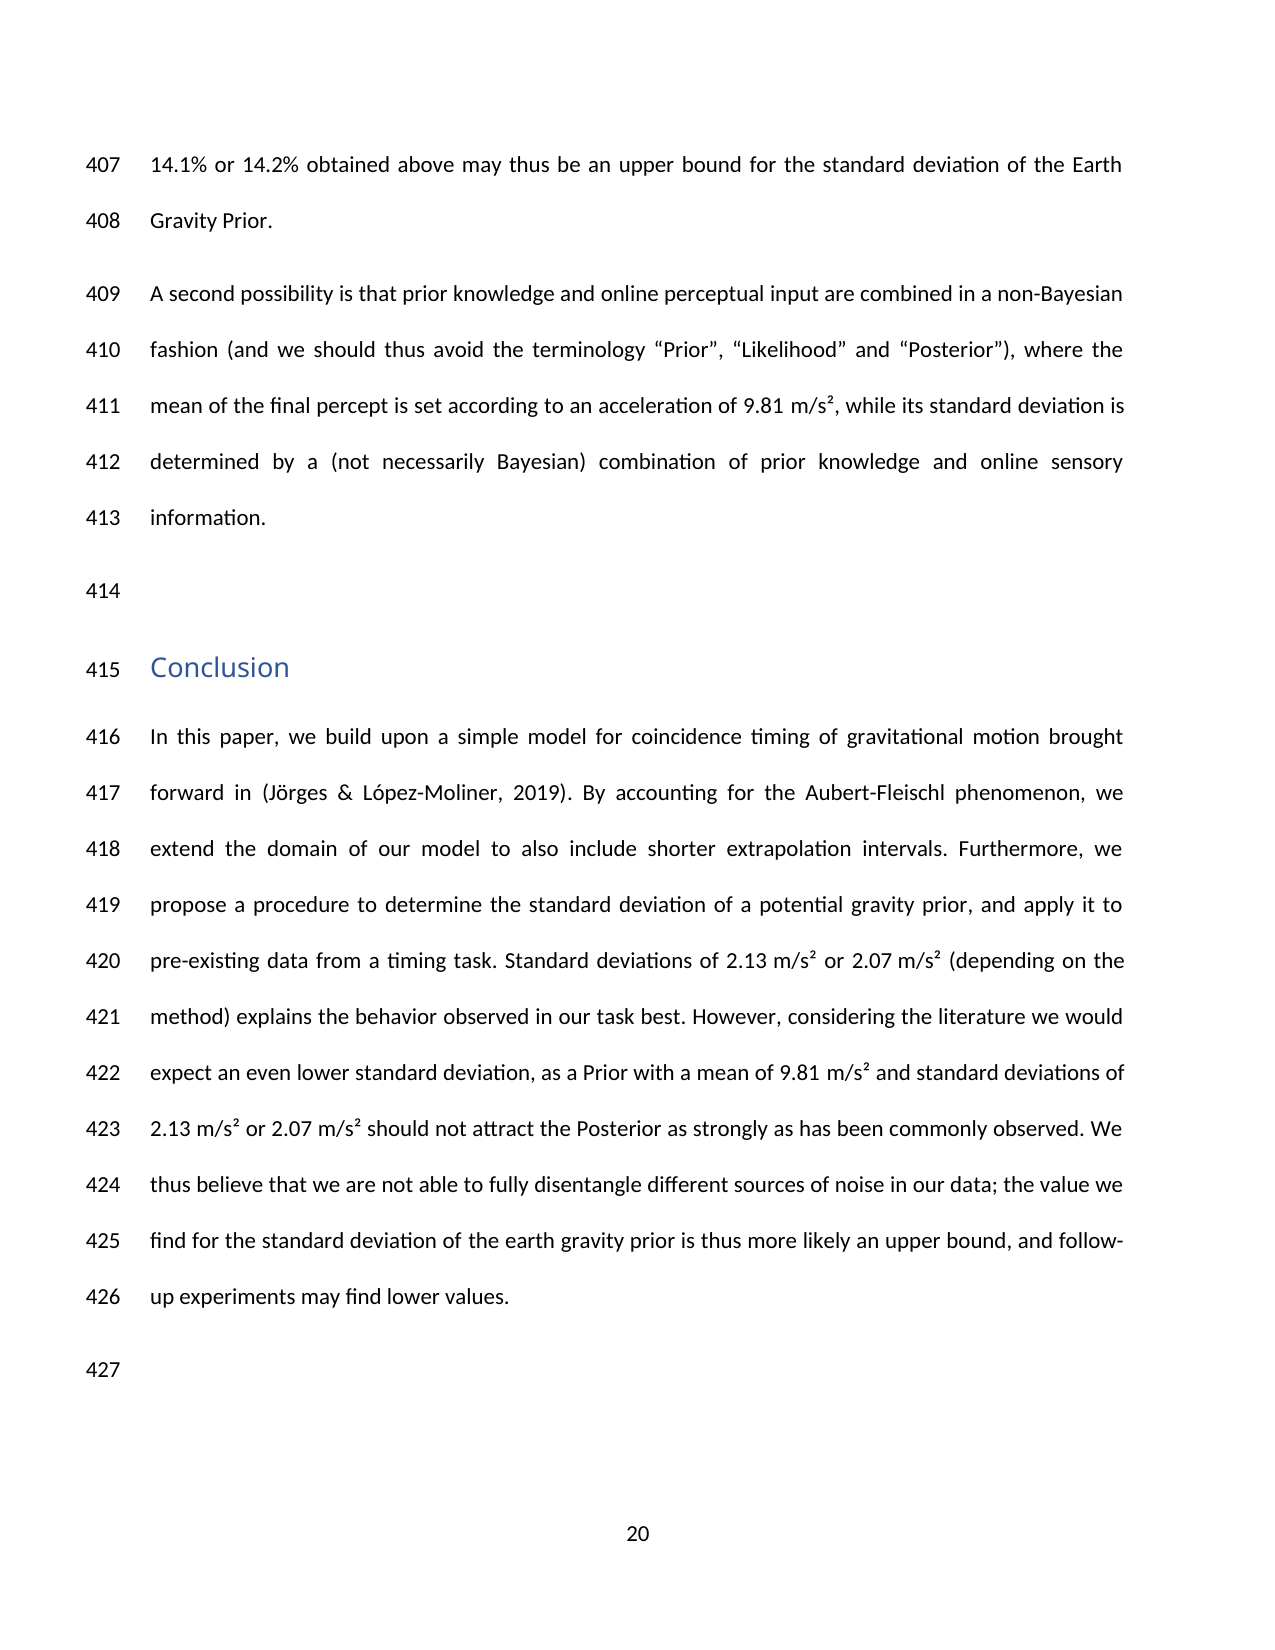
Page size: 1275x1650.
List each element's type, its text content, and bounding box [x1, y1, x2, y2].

subtitle Conclusion [150, 648, 1125, 685]
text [150, 150, 1125, 234]
text A second possibility is that prior knowledge and online perceptual input are combined in a non-Bayesian fashion (and we should thus avoid the terminology “Prior”, “Likelihood” and “Posterior”), where the mean of the final percept is set according to an acceleration of 9.81 m/s², while its standard deviation is determined by a (not necessarily Bayesian) combination of prior knowledge and online sensory information. [150, 279, 1125, 531]
text In this paper, we build upon a simple model for coincidence timing of gravitational motion brought forward in (Jörges & López-Moliner, 2019). By accounting for the Aubert-Fleischl phenomenon, we extend the domain of our model to also include shorter extrapolation intervals. Furthermore, we propose a procedure to determine the standard deviation of a potential gravity prior, and apply it to pre-existing data from a timing task. Standard deviations of 2.13 m/s² or 2.07 m/s² (depending on the method) explains the behavior observed in our task best. However, considering the literature we would expect an even lower standard deviation, as a Prior with a mean of 9.81 m/s² and standard deviations of 2.13 m/s² or 2.07 m/s² should not attract the Posterior as strongly as has been commonly observed. We thus believe that we are not able to fully disentangle different sources of noise in our data; the value we find for the standard deviation of the earth gravity prior is thus more likely an upper bound, and follow-up experiments may find lower values. [150, 722, 1125, 1311]
